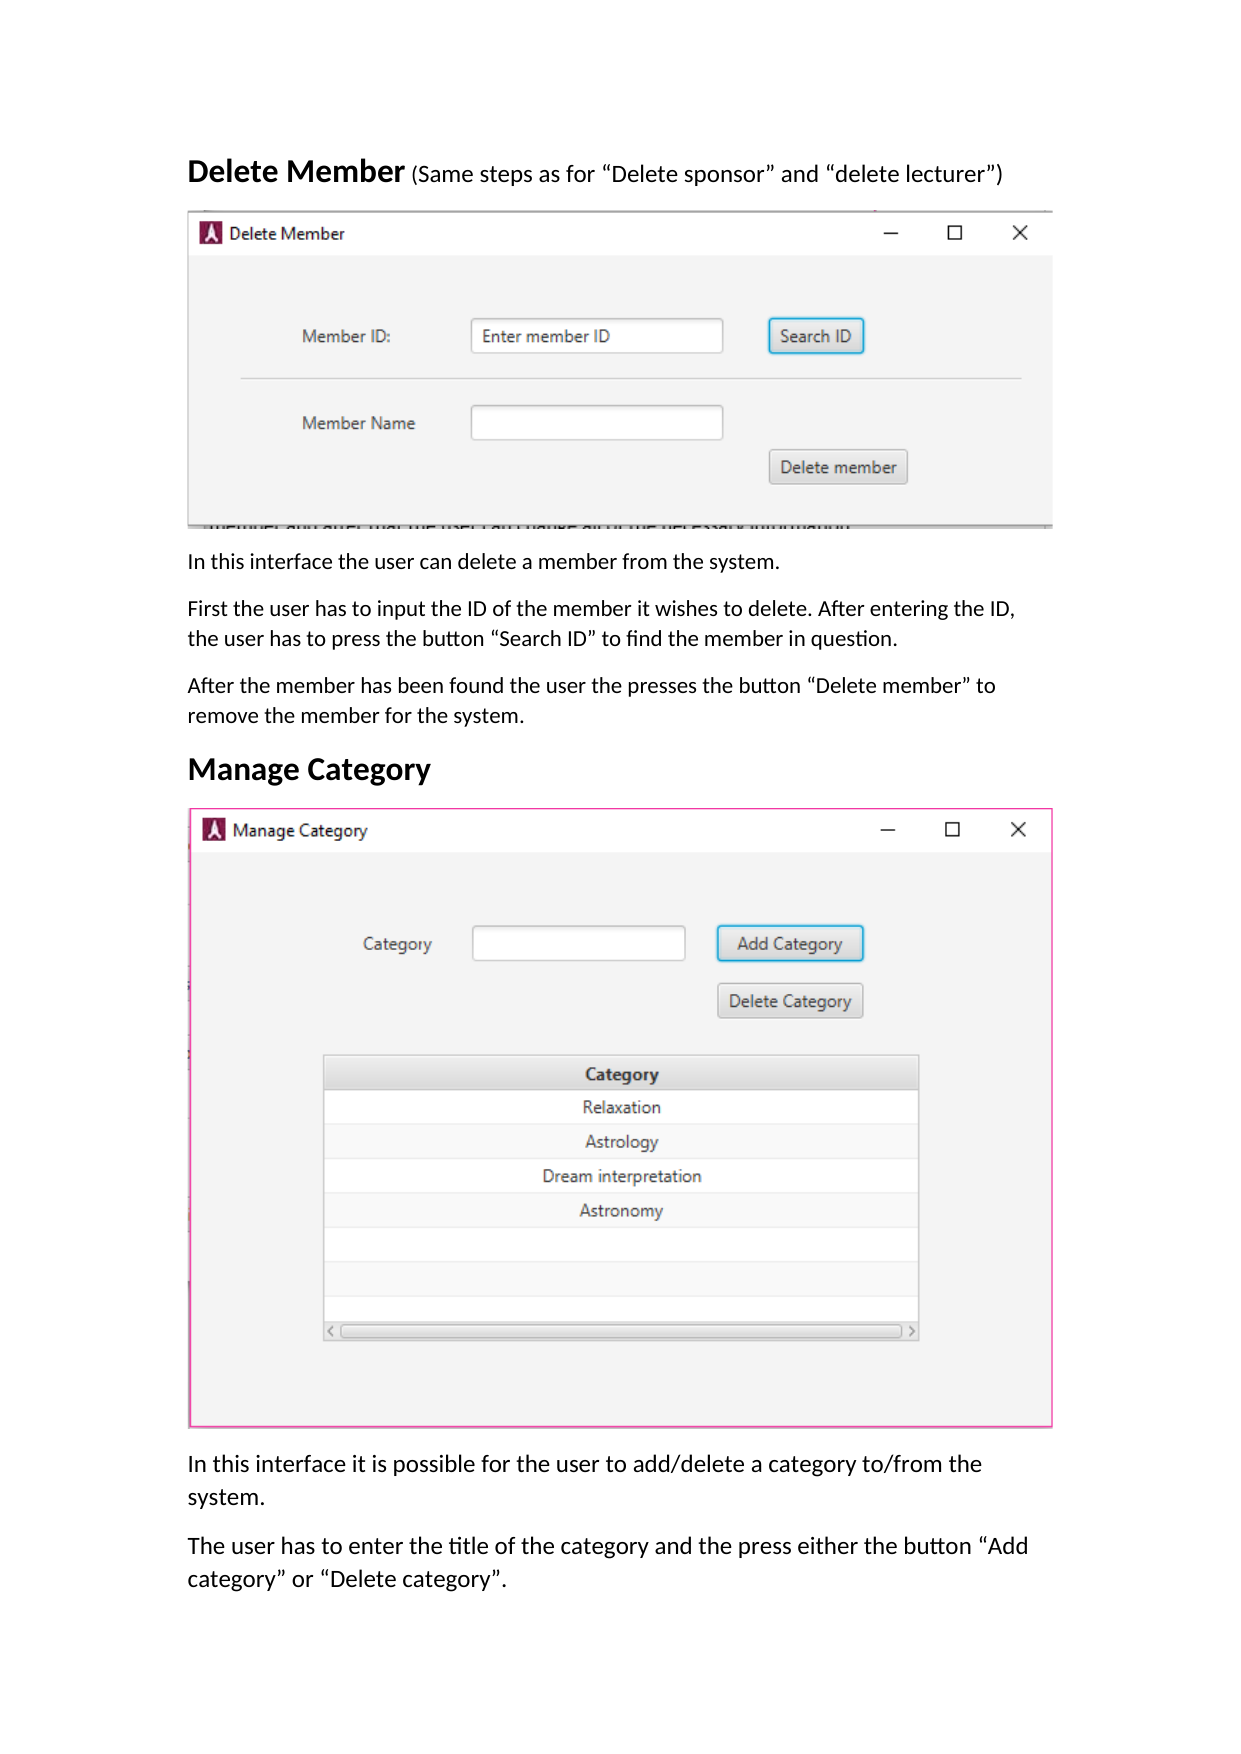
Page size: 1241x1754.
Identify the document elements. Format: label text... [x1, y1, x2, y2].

text After the member has been found the user the presses the button “Delete member” to remove the member for the system. [187, 671, 1053, 729]
text First the user has to input the ID of the member it wishes to delete. After entering the ID, the user has to press the button “Search ID” to find the member in question. [187, 594, 1053, 652]
text Delete Member (Same steps as for “Delete sponsor” and “delete lecturer”) [187, 150, 1053, 191]
picture [187, 210, 1053, 529]
text In this interface it is possible for the user to add/delete a category to/from the system. [187, 1448, 1053, 1511]
picture [187, 808, 1053, 1429]
text The user has to enter the title of the category and the press either the button “Add category” or “Delete category”. [187, 1530, 1053, 1594]
text In this interface the user can delete a member from the system. [187, 547, 1053, 575]
text Manage Category [187, 748, 1053, 789]
